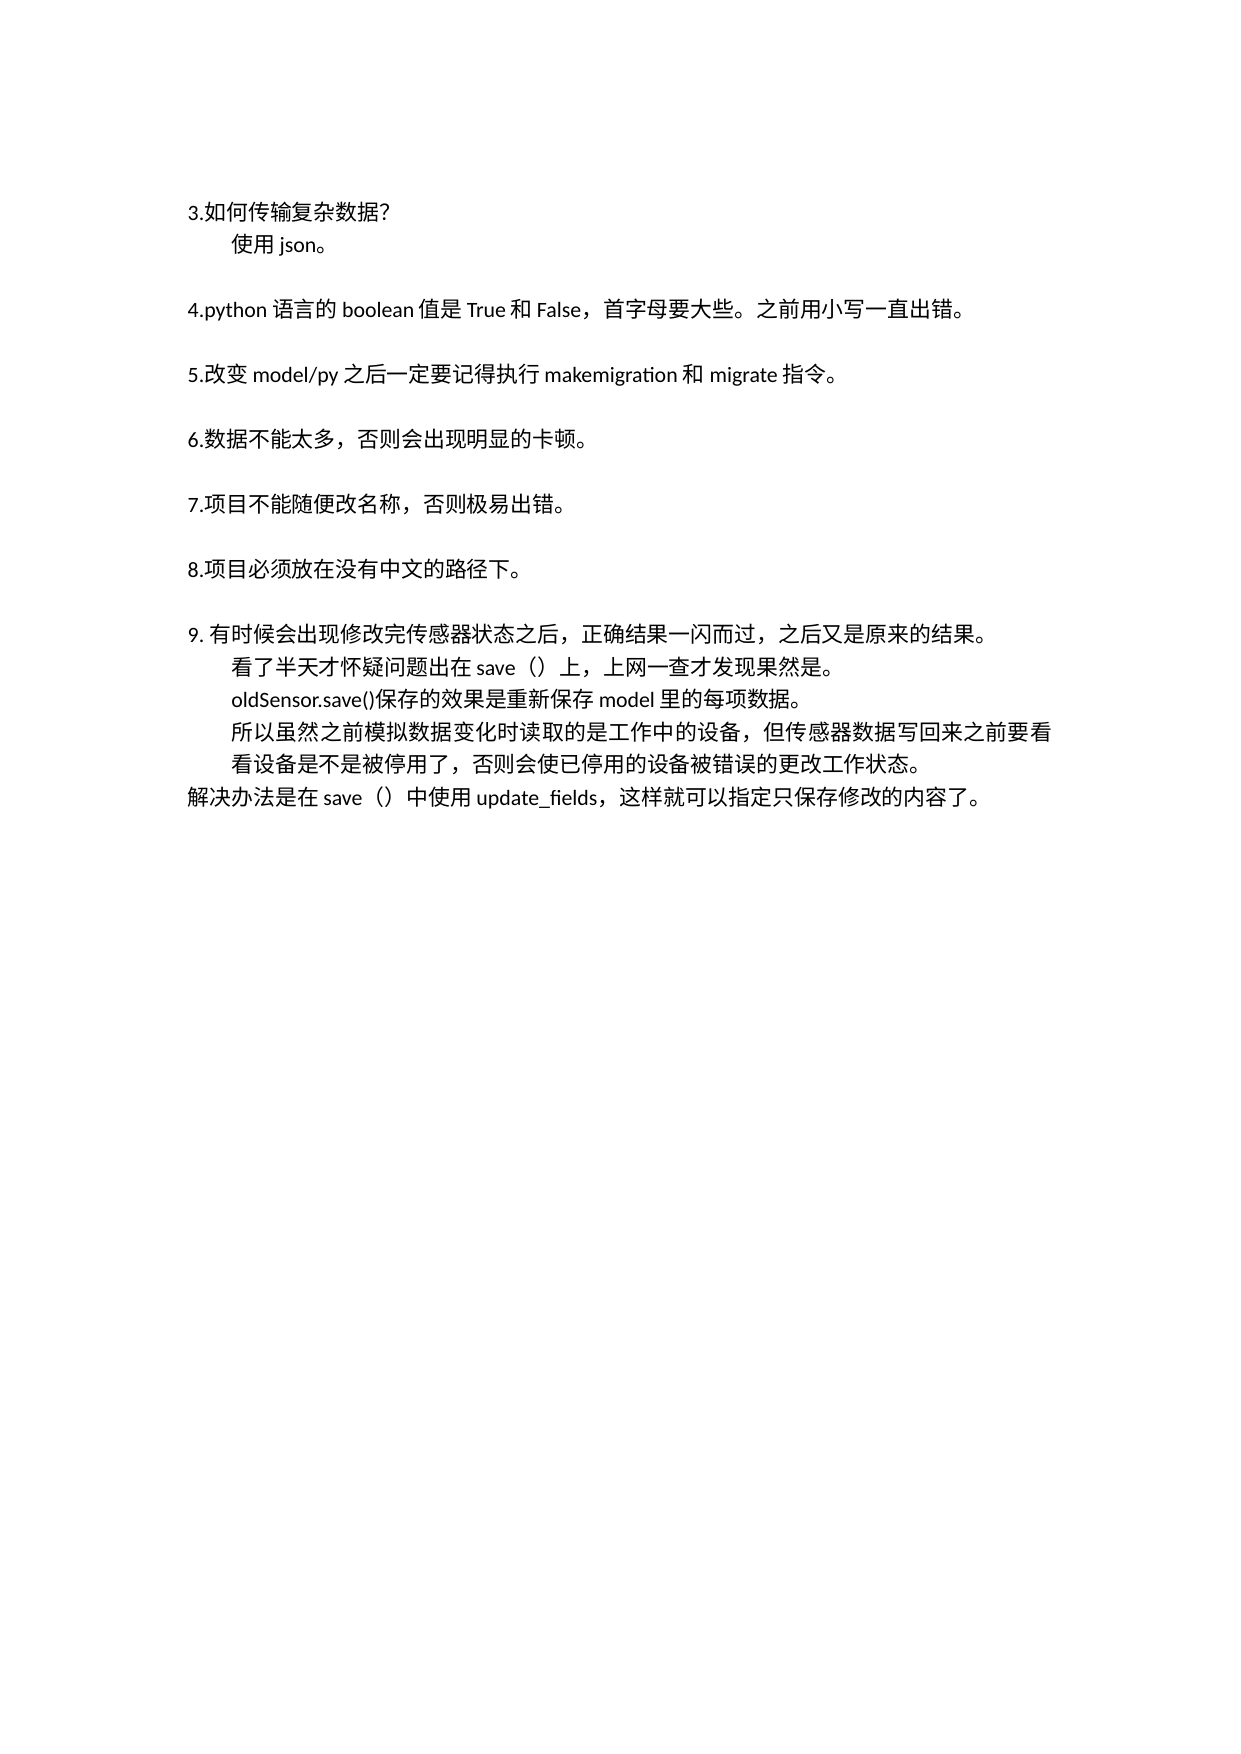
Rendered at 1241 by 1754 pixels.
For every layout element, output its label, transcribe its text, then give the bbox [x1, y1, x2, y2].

text 4.python语言的boolean值是True和False，首字母要大些。之前用小写一直出错。 [187, 292, 1053, 324]
text 解决办法是在save（）中使用update_fields，这样就可以指定只保存修改的内容了。 [187, 779, 1053, 812]
text 3.如何传输复杂数据？ [187, 194, 1053, 227]
text oldSensor.save()保存的效果是重新保存model里的每项数据。 [187, 682, 1053, 714]
text 5.改变model/py之后一定要记得执行makemigration 和 migrate 指令。 [187, 357, 1053, 389]
text 所以虽然之前模拟数据变化时读取的是工作中的设备，但传感器数据写回来之前要看看设备是不是被停用了，否则会使已停用的设备被错误的更改工作状态。 [231, 714, 1053, 779]
text 6.数据不能太多，否则会出现明显的卡顿。 [187, 422, 1053, 454]
text 7.项目不能随便改名称，否则极易出错。 [187, 487, 1053, 519]
text 9. 有时候会出现修改完传感器状态之后，正确结果一闪而过，之后又是原来的结果。 [187, 617, 1053, 649]
text 使用json。 [187, 227, 1053, 259]
text 看了半天才怀疑问题出在save（）上，上网一查才发现果然是。 [187, 649, 1053, 682]
text 8.项目必须放在没有中文的路径下。 [187, 552, 1053, 584]
